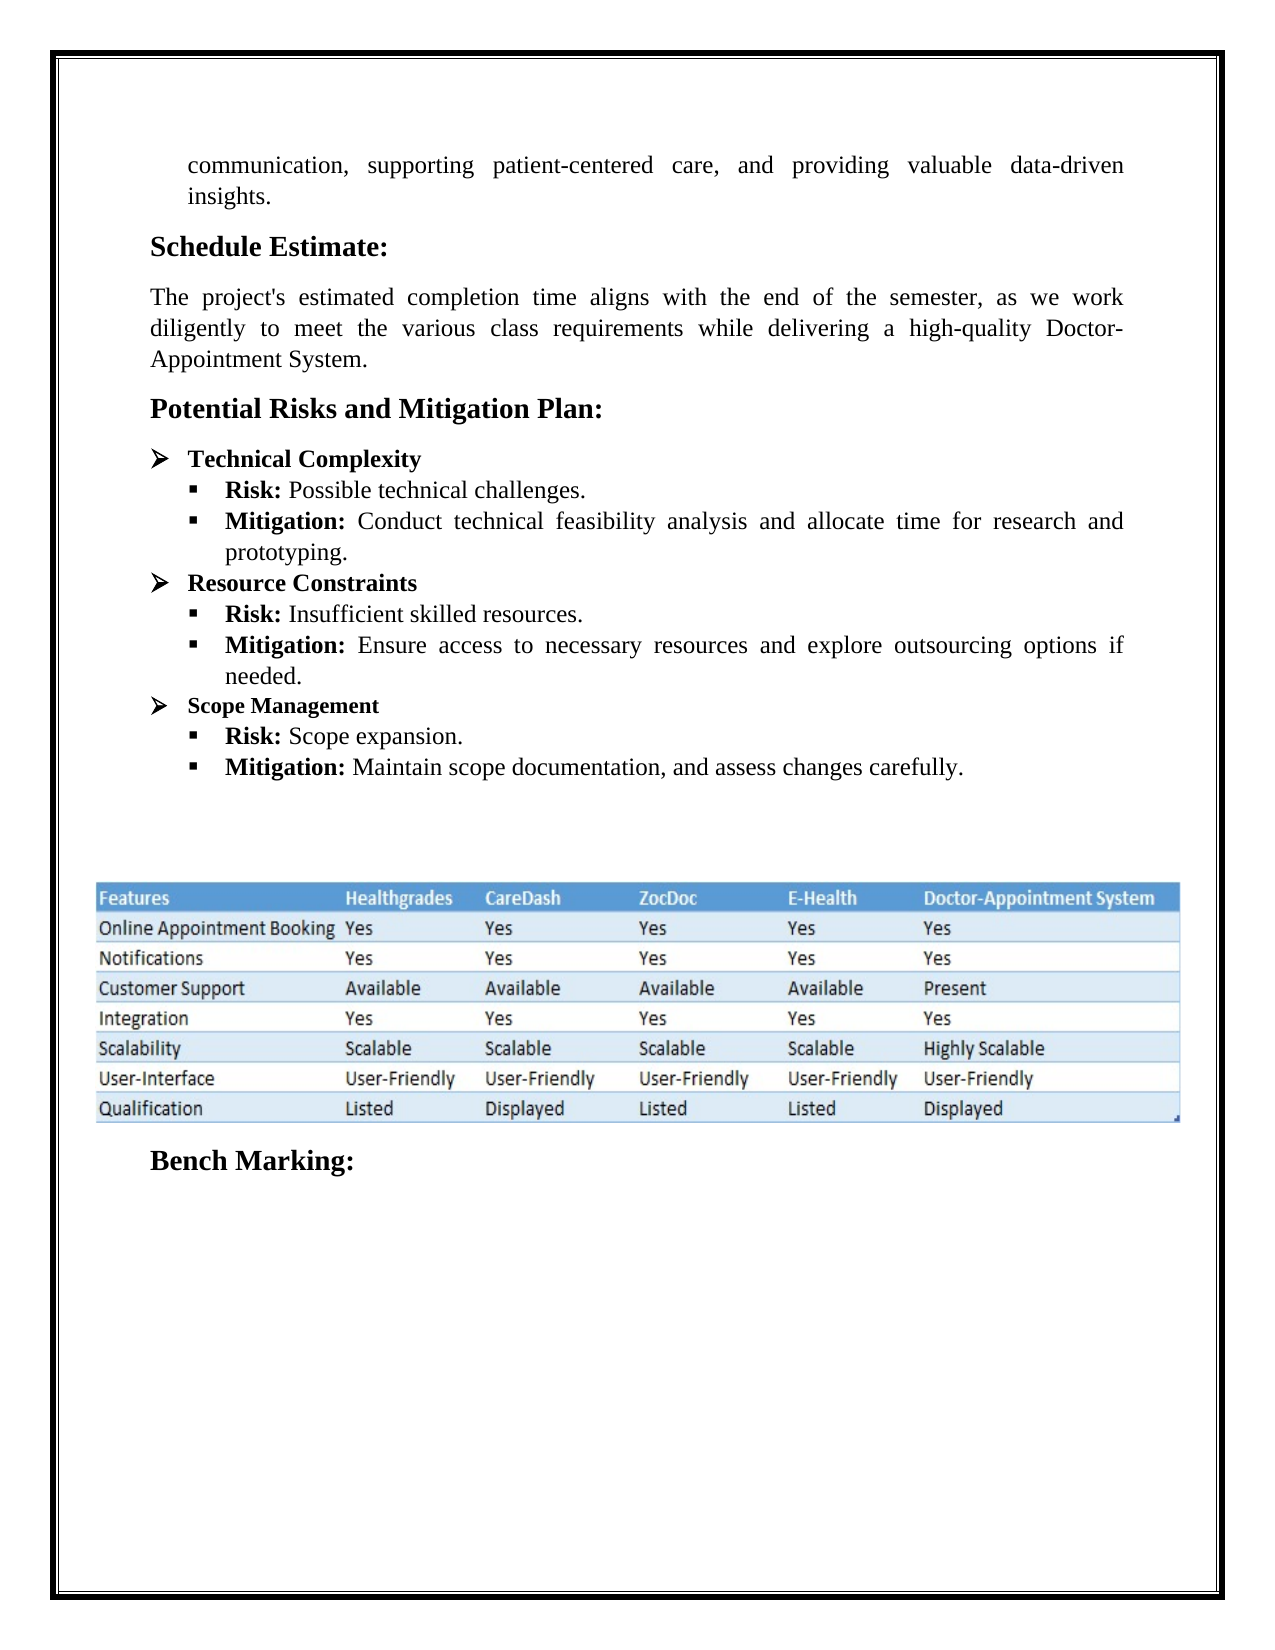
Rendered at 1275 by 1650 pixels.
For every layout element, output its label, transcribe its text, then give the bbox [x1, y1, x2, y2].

list Mitigation: Ensure access to necessary resources and explore outsourcing options if needed. [187, 630, 1125, 690]
list Risk: Insufficient skilled resources. [187, 599, 1125, 628]
list Technical Complexity [150, 444, 1125, 473]
picture [95, 881, 1181, 1123]
text The project's estimated completion time aligns with the end of the semester, as we work diligently to meet the various class requirements while delivering a high-quality Doctor-Appointment System. [150, 282, 1125, 372]
text Potential Risks and Mitigation Plan: [150, 391, 1125, 425]
list Resource Constraints [150, 568, 1125, 597]
text Bench Marking: [150, 1123, 1125, 1177]
list Scope Management [150, 692, 1125, 719]
list Mitigation: Conduct technical feasibility analysis and allocate time for research and prototyping. [187, 506, 1125, 566]
list Risk: Possible technical challenges. [187, 475, 1125, 504]
list Mitigation: Maintain scope documentation, and assess changes carefully. [187, 752, 1125, 781]
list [150, 150, 1125, 210]
text Schedule Estimate: [150, 229, 1125, 262]
list Risk: Scope expansion. [187, 721, 1125, 750]
